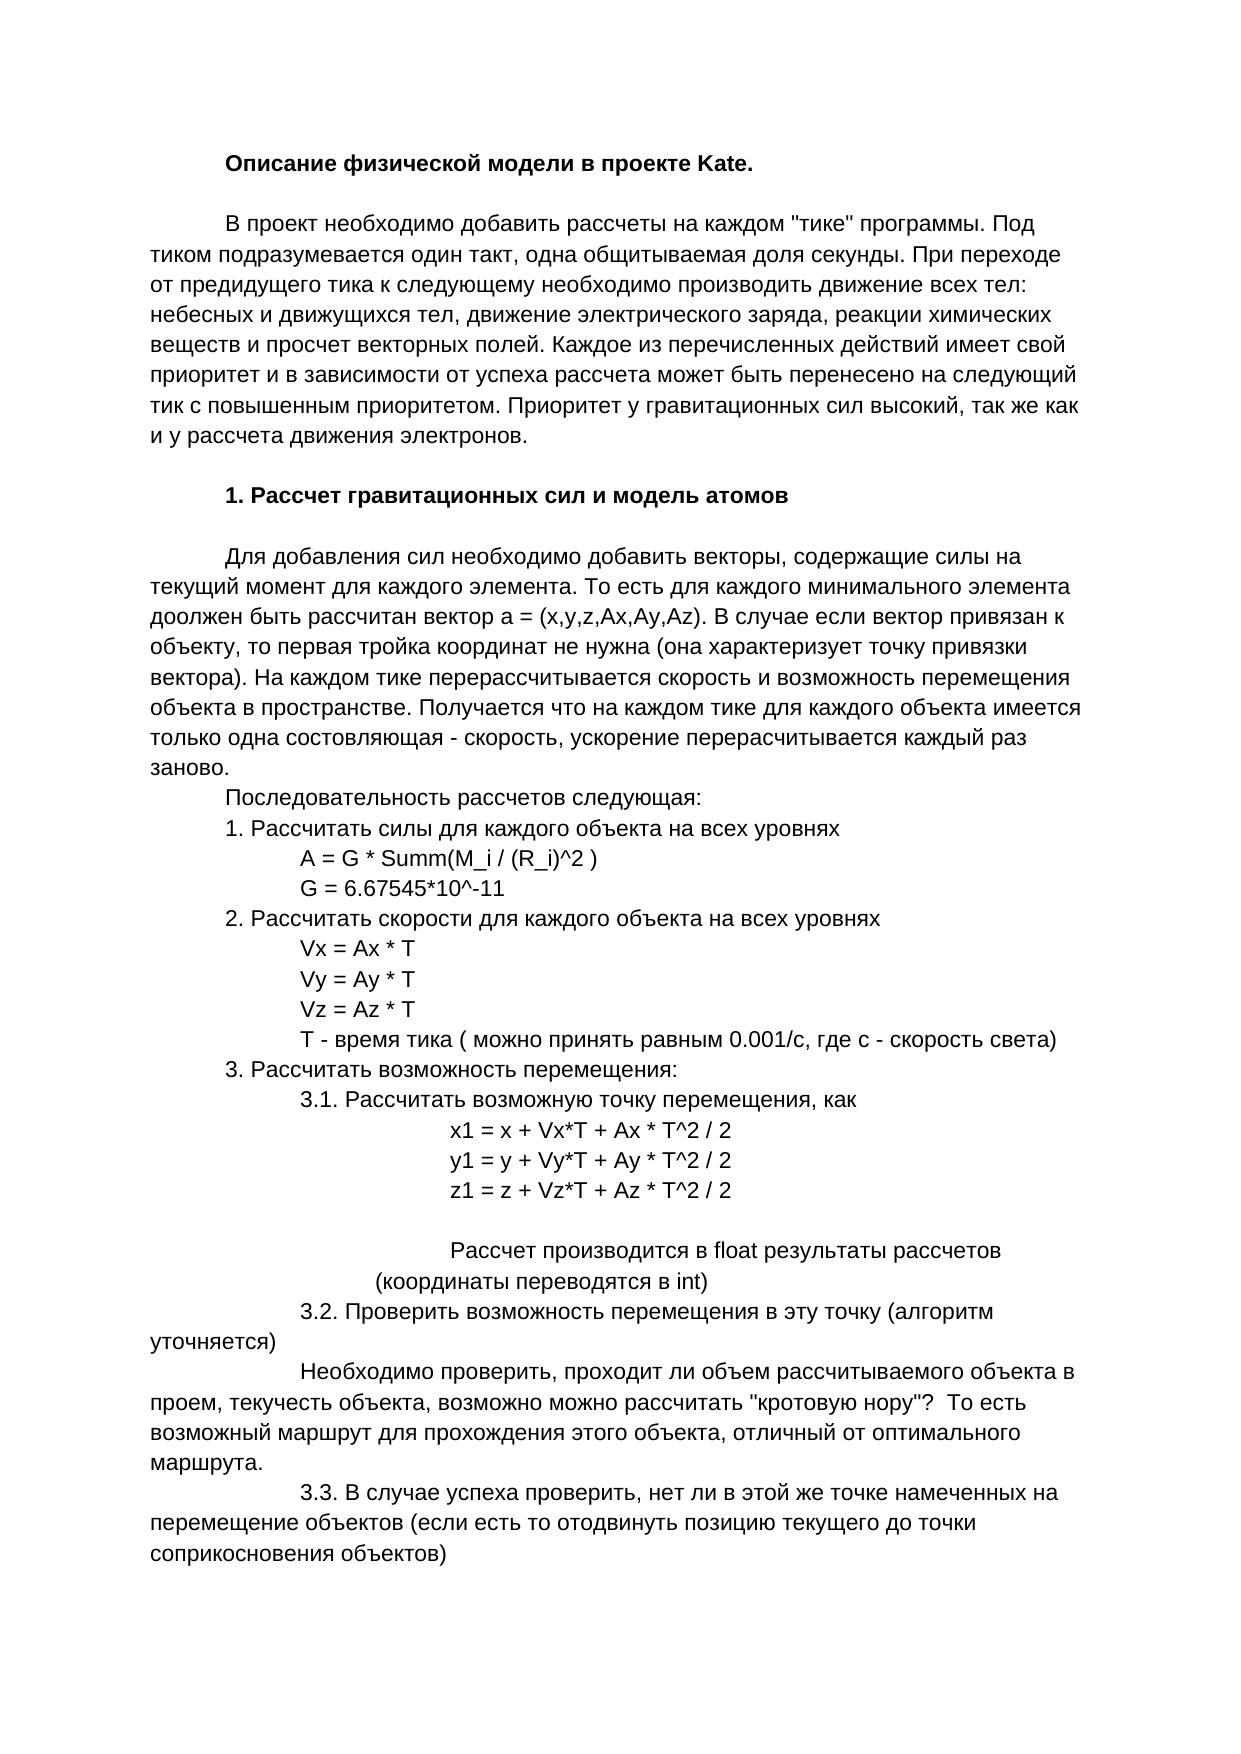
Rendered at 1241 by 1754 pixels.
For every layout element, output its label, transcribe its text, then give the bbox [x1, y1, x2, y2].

text В проект необходимо добавить рассчеты на каждом "тике" программы. Под тиком подразумевается один такт, одна общитываемая доля секунды. При переходе от предидущего тика к следующему необходимо производить движение всех тел: небесных и движущихся тел, движение электрического заряда, реакции химических веществ и просчет векторных полей. Каждое из перечисленных действий имеет свой приоритет и в зависимости от успеха рассчета может быть перенесено на следующий тик с повышенным приоритетом. Приоритет у гравитационных сил высокий, так же как и у рассчета движения электронов. [150, 210, 1090, 448]
text 3.3. В случае успеха проверить, нет ли в этой же точке намеченных на перемещение объектов (если есть то отодвинуть позицию текущего до точки соприкосновения объектов) [150, 1479, 1090, 1566]
text 1. Рассчитать силы для каждого объекта на всех уровнях [150, 814, 1090, 841]
text A = G * Summ(M_i / (R_i)^2 ) [150, 845, 1090, 871]
text 3. Рассчитать возможность перемещения: [150, 1056, 1090, 1083]
text Vz = Az * T [150, 996, 1090, 1022]
text T - время тика ( можно принять равным 0.001/c, где c - скорость света) [150, 1026, 1090, 1052]
text Последовательность рассчетов следующая: [150, 784, 1090, 811]
text Vy = Ay * T [150, 966, 1090, 992]
text Vx = Ax * T [150, 935, 1090, 962]
text 3.2. Проверить возможность перемещения в эту точку (алгоритм уточняется) [150, 1298, 1090, 1354]
text Рассчет производится в float результаты рассчетов (координаты переводятся в int) [375, 1237, 1090, 1294]
text 1. Рассчет гравитационных сил и модель атомов [150, 482, 1090, 509]
text z1 = z + Vz*T + Az * T^2 / 2 [375, 1177, 1090, 1203]
text Для добавления сил необходимо добавить векторы, содержащие силы на текущий момент для каждого элемента. То есть для каждого минимального элемента доолжен быть рассчитан вектор a = (x,y,z,Ax,Ay,Az). В случае если вектор привязан к объекту, то первая тройка координат не нужна (она характеризует точку привязки вектора). На каждом тике перерассчитывается скорость и возможность перемещения объекта в пространстве. Получается что на каждом тике для каждого объекта имеется только одна состовляющая - скорость, ускорение перерасчитывается каждый раз заново. [150, 543, 1090, 781]
text y1 = y + Vy*T + Ay * T^2 / 2 [375, 1147, 1090, 1173]
text 3.1. Рассчитать возможную точку перемещения, как [150, 1086, 1090, 1113]
text 2. Рассчитать скорости для каждого объекта на всех уровнях [150, 905, 1090, 932]
text x1 = x + Vx*T + Ax * T^2 / 2 [375, 1117, 1090, 1143]
text Описание физической модели в проекте Kate. [150, 150, 1090, 176]
text G = 6.67545*10^-11 [150, 875, 1090, 901]
text Необходимо проверить, проходит ли объем рассчитываемого объекта в проем, текучесть объекта, возможно можно рассчитать "кротовую нору"? То есть возможный маршрут для прохождения этого объекта, отличный от оптимального маршрута. [150, 1358, 1090, 1475]
